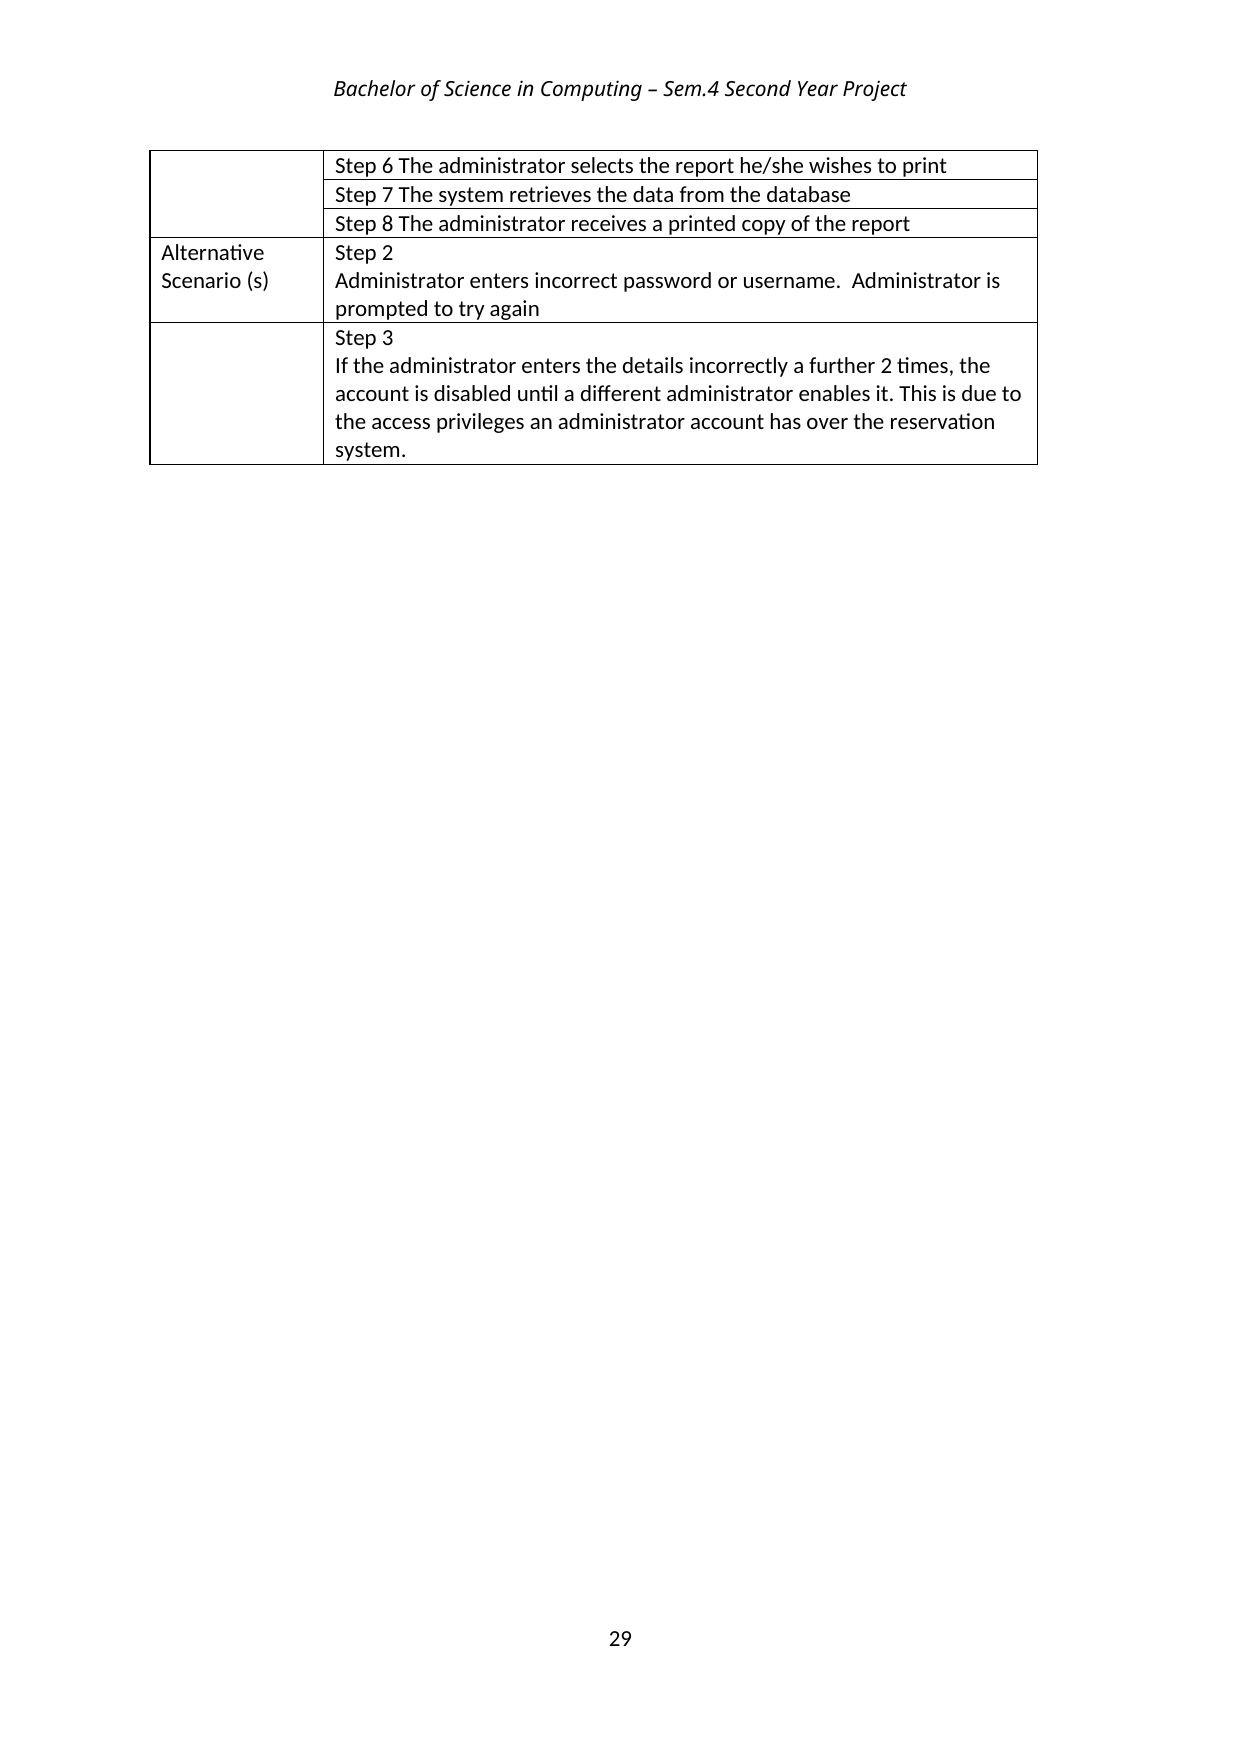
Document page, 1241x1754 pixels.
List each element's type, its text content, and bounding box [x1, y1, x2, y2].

table_cell Step 3 If the administrator enters the details incorrectly a further 2 times, the account is disabled until a different administrator enables it. This is due to the access privileges an administrator account has over the reservation system. [324, 323, 1037, 463]
table_cell Alternative Scenario (s) [151, 238, 323, 322]
table_cell [151, 323, 323, 463]
table_cell Step 7 The system retrieves the data from the database [324, 180, 1037, 208]
table_cell Step 8 The administrator receives a printed copy of the report [324, 209, 1037, 237]
table_cell Step 6 The administrator selects the report he/she wishes to print [324, 151, 1037, 179]
table_cell Step 2 Administrator enters incorrect password or username. Administrator is prompted to try again [324, 238, 1037, 322]
